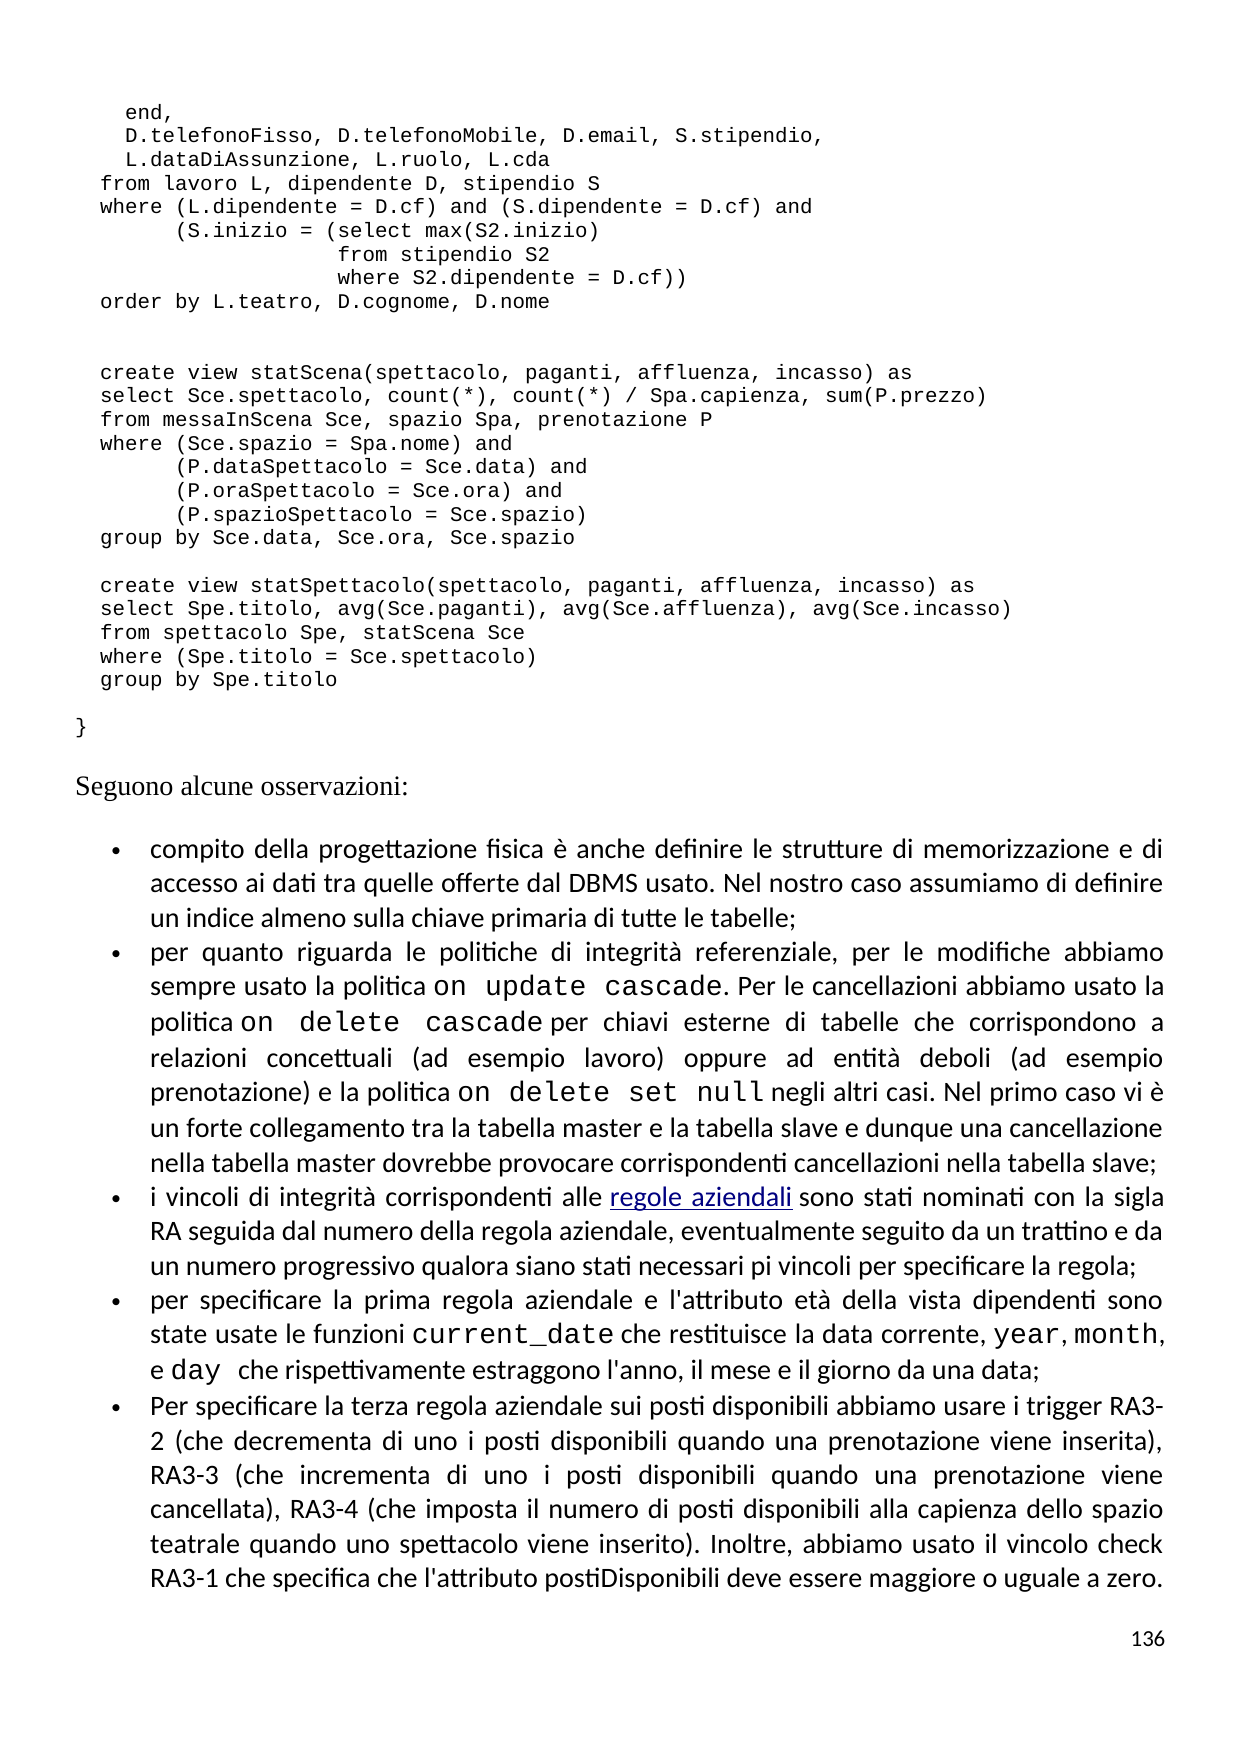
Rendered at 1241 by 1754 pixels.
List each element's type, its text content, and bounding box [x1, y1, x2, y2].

text select Sce.spettacolo, count(*), count(*) / Spa.capienza, sum(P.prezzo) [75, 386, 1165, 409]
list per specificare la prima regola aziendale e l'attributo età della vista dipendenti sono state usate le funzioni current_date che restituisce la data corrente, year, month, e day che rispettivamente estraggono l'anno, il mese e il giorno da una data; [112, 1282, 1165, 1388]
text L.dataDiAssunzione, L.ruolo, L.cda [75, 149, 1165, 173]
text from lavoro L, dipendente D, stipendio S [75, 173, 1165, 196]
text where S2.dipendente = D.cf)) [75, 267, 1165, 291]
text (S.inizio = (select max(S2.inizio) [75, 220, 1165, 244]
text where (Sce.spazio = Spa.nome) and [75, 433, 1165, 456]
text D.telefonoFisso, D.telefonoMobile, D.email, S.stipendio, [75, 125, 1165, 149]
text where (Spe.titolo = Sce.spettacolo) [75, 646, 1165, 669]
text (P.dataSpettacolo = Sce.data) and [75, 456, 1165, 480]
text create view statScena(spettacolo, paganti, affluenza, incasso) as [75, 362, 1165, 386]
list per quanto riguarda le politiche di integrità referenziale, per le modifiche abbiamo sempre usato la politica on update cascade. Per le cancellazioni abbiamo usato la politica on delete cascade per chiavi esterne di tabelle che corrispondono a relazioni concettuali (ad esempio lavoro) oppure ad entità deboli (ad esempio prenotazione) e la politica on delete set null negli altri casi. Nel primo caso vi è un forte collegamento tra la tabella master e la tabella slave e dunque una cancellazione nella tabella master dovrebbe provocare corrispondenti cancellazioni nella tabella slave; [112, 934, 1165, 1179]
text } [75, 717, 1165, 740]
text end, [75, 102, 1165, 125]
list i vincoli di integrità corrispondenti alle regole aziendali sono stati nominati con la sigla RA seguida dal numero della regola aziendale, eventualmente seguito da un trattino e da un numero progressivo qualora siano stati necessari pi vincoli per specificare la regola; [112, 1179, 1165, 1282]
text group by Spe.titolo [75, 669, 1165, 693]
text group by Sce.data, Sce.ora, Sce.spazio [75, 527, 1165, 551]
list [112, 1388, 1165, 1594]
list compito della progettazione fisica è anche definire le strutture di memorizzazione e di accesso ai dati tra quelle offerte dal DBMS usato. Nel nostro caso assumiamo di definire un indice almeno sulla chiave primaria di tutte le tabelle; [112, 831, 1165, 934]
text Seguono alcune osservazioni: [75, 769, 1165, 802]
text from spettacolo Spe, statScena Sce [75, 622, 1165, 646]
text order by L.teatro, D.cognome, D.nome [75, 291, 1165, 314]
text from messaInScena Sce, spazio Spa, prenotazione P [75, 409, 1165, 433]
text where (L.dipendente = D.cf) and (S.dipendente = D.cf) and [75, 196, 1165, 220]
text create view statSpettacolo(spettacolo, paganti, affluenza, incasso) as [75, 575, 1165, 598]
text select Spe.titolo, avg(Sce.paganti), avg(Sce.affluenza), avg(Sce.incasso) [75, 598, 1165, 622]
text from stipendio S2 [75, 244, 1165, 267]
text (P.oraSpettacolo = Sce.ora) and [75, 480, 1165, 504]
text (P.spazioSpettacolo = Sce.spazio) [75, 504, 1165, 527]
